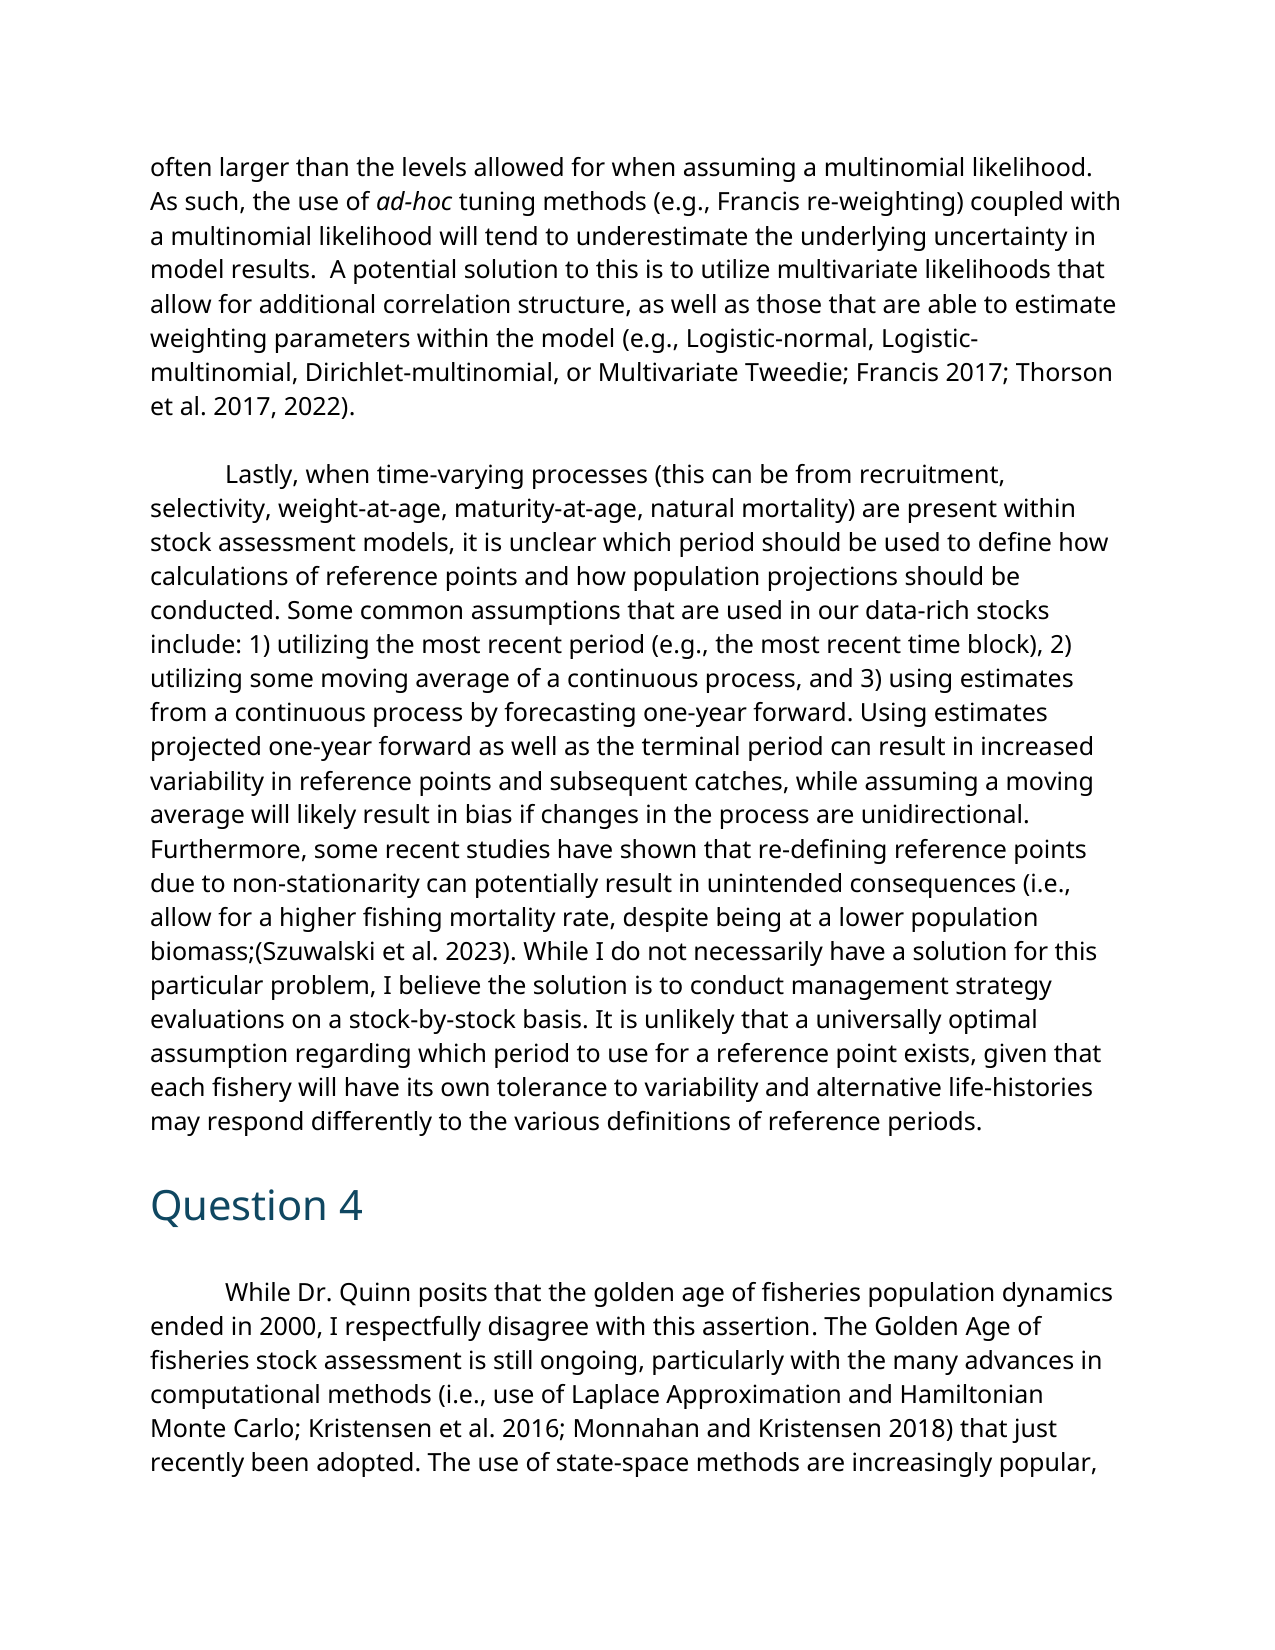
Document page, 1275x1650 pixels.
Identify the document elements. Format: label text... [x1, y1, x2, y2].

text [150, 150, 1125, 422]
text Lastly, when time-varying processes (this can be from recruitment, selectivity, weight-at-age, maturity-at-age, natural mortality) are present within stock assessment models, it is unclear which period should be used to define how calculations of reference points and how population projections should be conducted. Some common assumptions that are used in our data-rich stocks include: 1) utilizing the most recent period (e.g., the most recent time block), 2) utilizing some moving average of a continuous process, and 3) using estimates from a continuous process by forecasting one-year forward. Using estimates projected one-year forward as well as the terminal period can result in increased variability in reference points and subsequent catches, while assuming a moving average will likely result in bias if changes in the process are unidirectional. Furthermore, some recent studies have shown that re-defining reference points due to non-stationarity can potentially result in unintended consequences (i.e., allow for a higher fishing mortality rate, despite being at a lower population biomass;(Szuwalski et al. 2023). While I do not necessarily have a solution for this particular problem, I believe the solution is to conduct management strategy evaluations on a stock-by-stock basis. It is unlikely that a universally optimal assumption regarding which period to use for a reference point exists, given that each fishery will have its own tolerance to variability and alternative life-histories may respond differently to the various definitions of reference periods. [150, 457, 1125, 1138]
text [150, 1274, 1125, 1479]
subtitle Question 4 [150, 1175, 1125, 1232]
